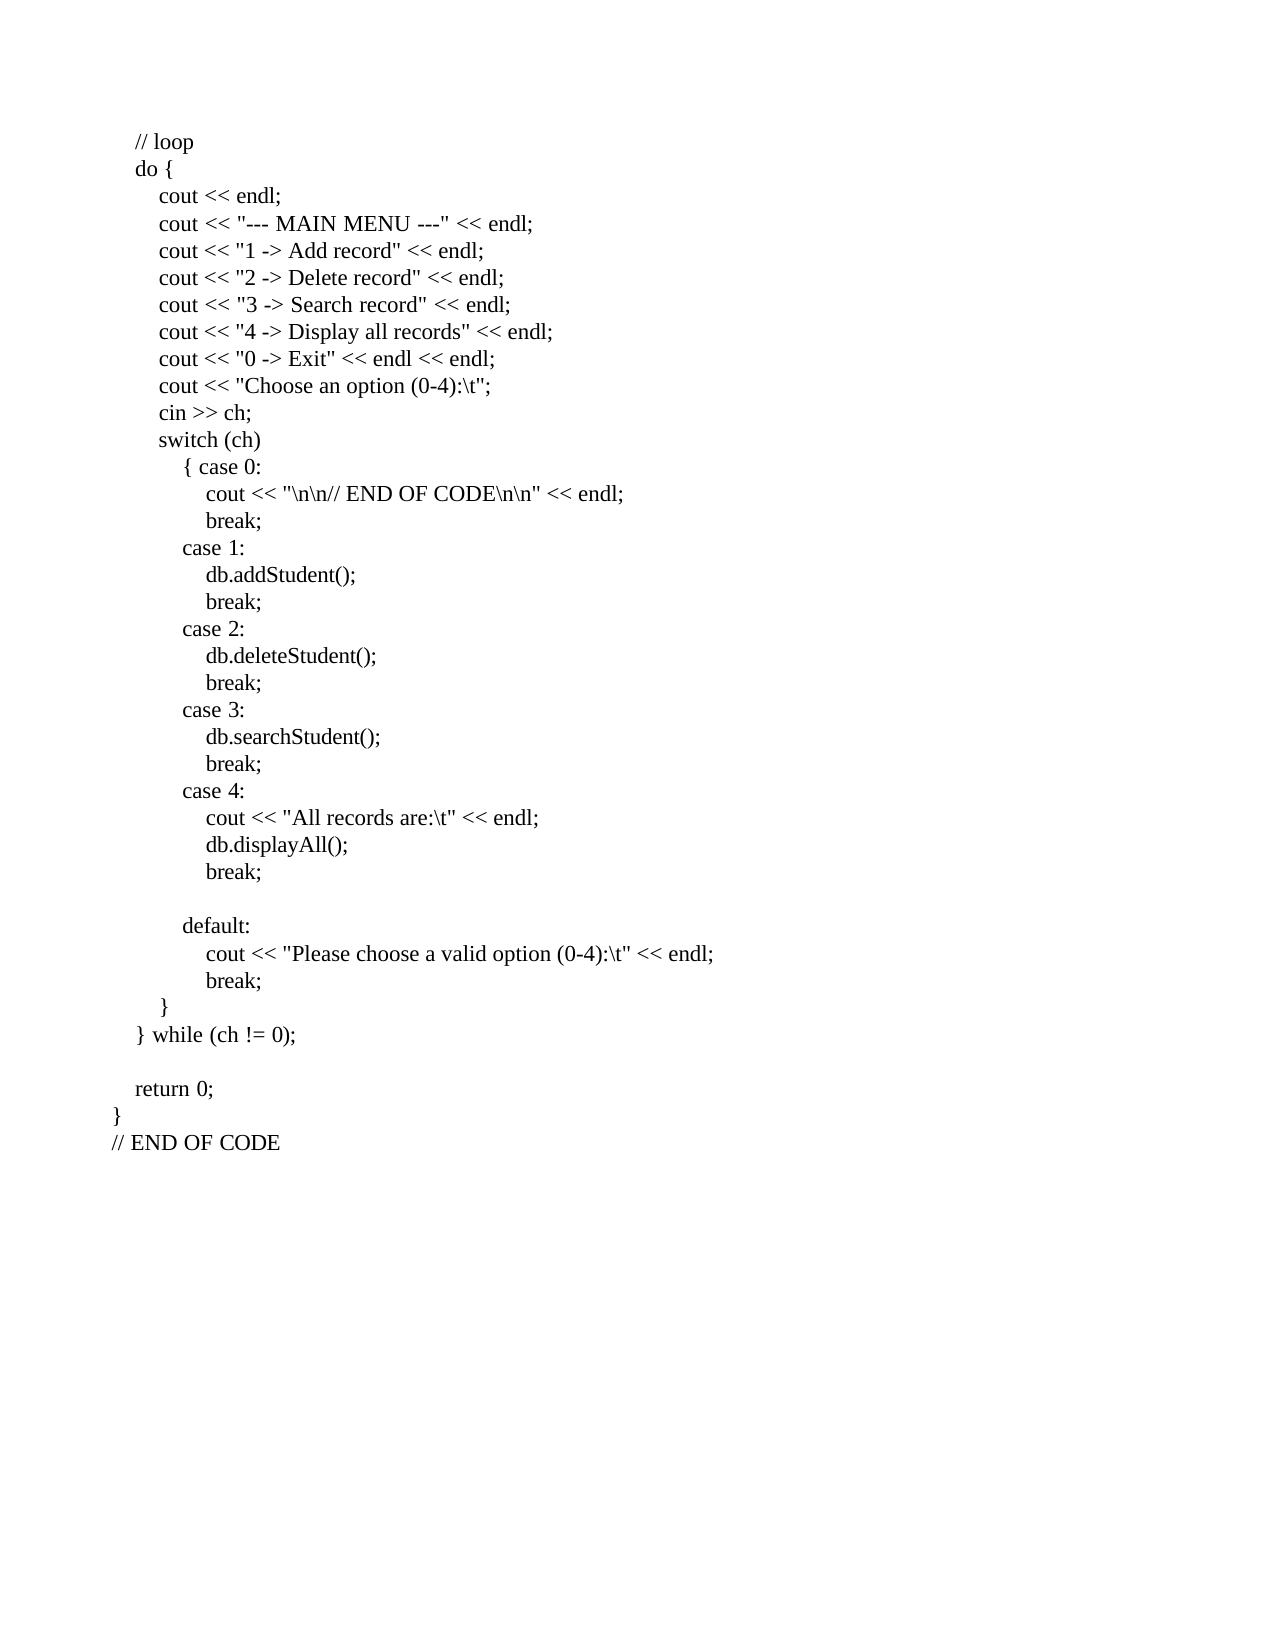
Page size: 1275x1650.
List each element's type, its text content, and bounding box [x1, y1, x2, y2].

text return 0; [135, 1075, 1087, 1101]
text cout << "1 -> Add record" << endl; cout << "2 -> Delete record" << endl; cout << "3 -> Search record" << endl; [158, 237, 522, 317]
text cout << "--- MAIN MENU ---" << endl; [158, 209, 1087, 236]
text cout << "4 -> Display all records" << endl; cout << "0 -> Exit" << endl << endl; [158, 318, 576, 371]
text cout << "\n\n// END OF CODE\n\n" << endl; break; [206, 480, 678, 534]
text } [111, 1102, 1087, 1128]
text case 2: [182, 615, 1087, 641]
text case 1: [182, 534, 1087, 561]
text case 4: [182, 777, 1087, 804]
text // loop do { [135, 128, 213, 182]
text cout << "All records are:\t" << endl; db.displayAll(); [206, 804, 612, 858]
text db.searchStudent(); break; [206, 723, 409, 777]
text // END OF CODE [111, 1129, 1087, 1156]
text cout << "Choose an option (0-4):\t"; cin >> ch; [158, 372, 499, 426]
text cout << endl; [158, 183, 1087, 209]
text case 3: [182, 696, 1087, 722]
text switch (ch) { case 0: [158, 426, 293, 480]
text break; [206, 858, 1087, 885]
text default: [182, 913, 1087, 939]
text db.addStudent(); break; [206, 561, 409, 614]
text db.deleteStudent(); break; [206, 642, 409, 696]
text } while (ch != 0); [135, 1021, 1087, 1047]
text } [158, 994, 1087, 1020]
text cout << "Please choose a valid option (0-4):\t" << endl; break; [206, 940, 768, 993]
